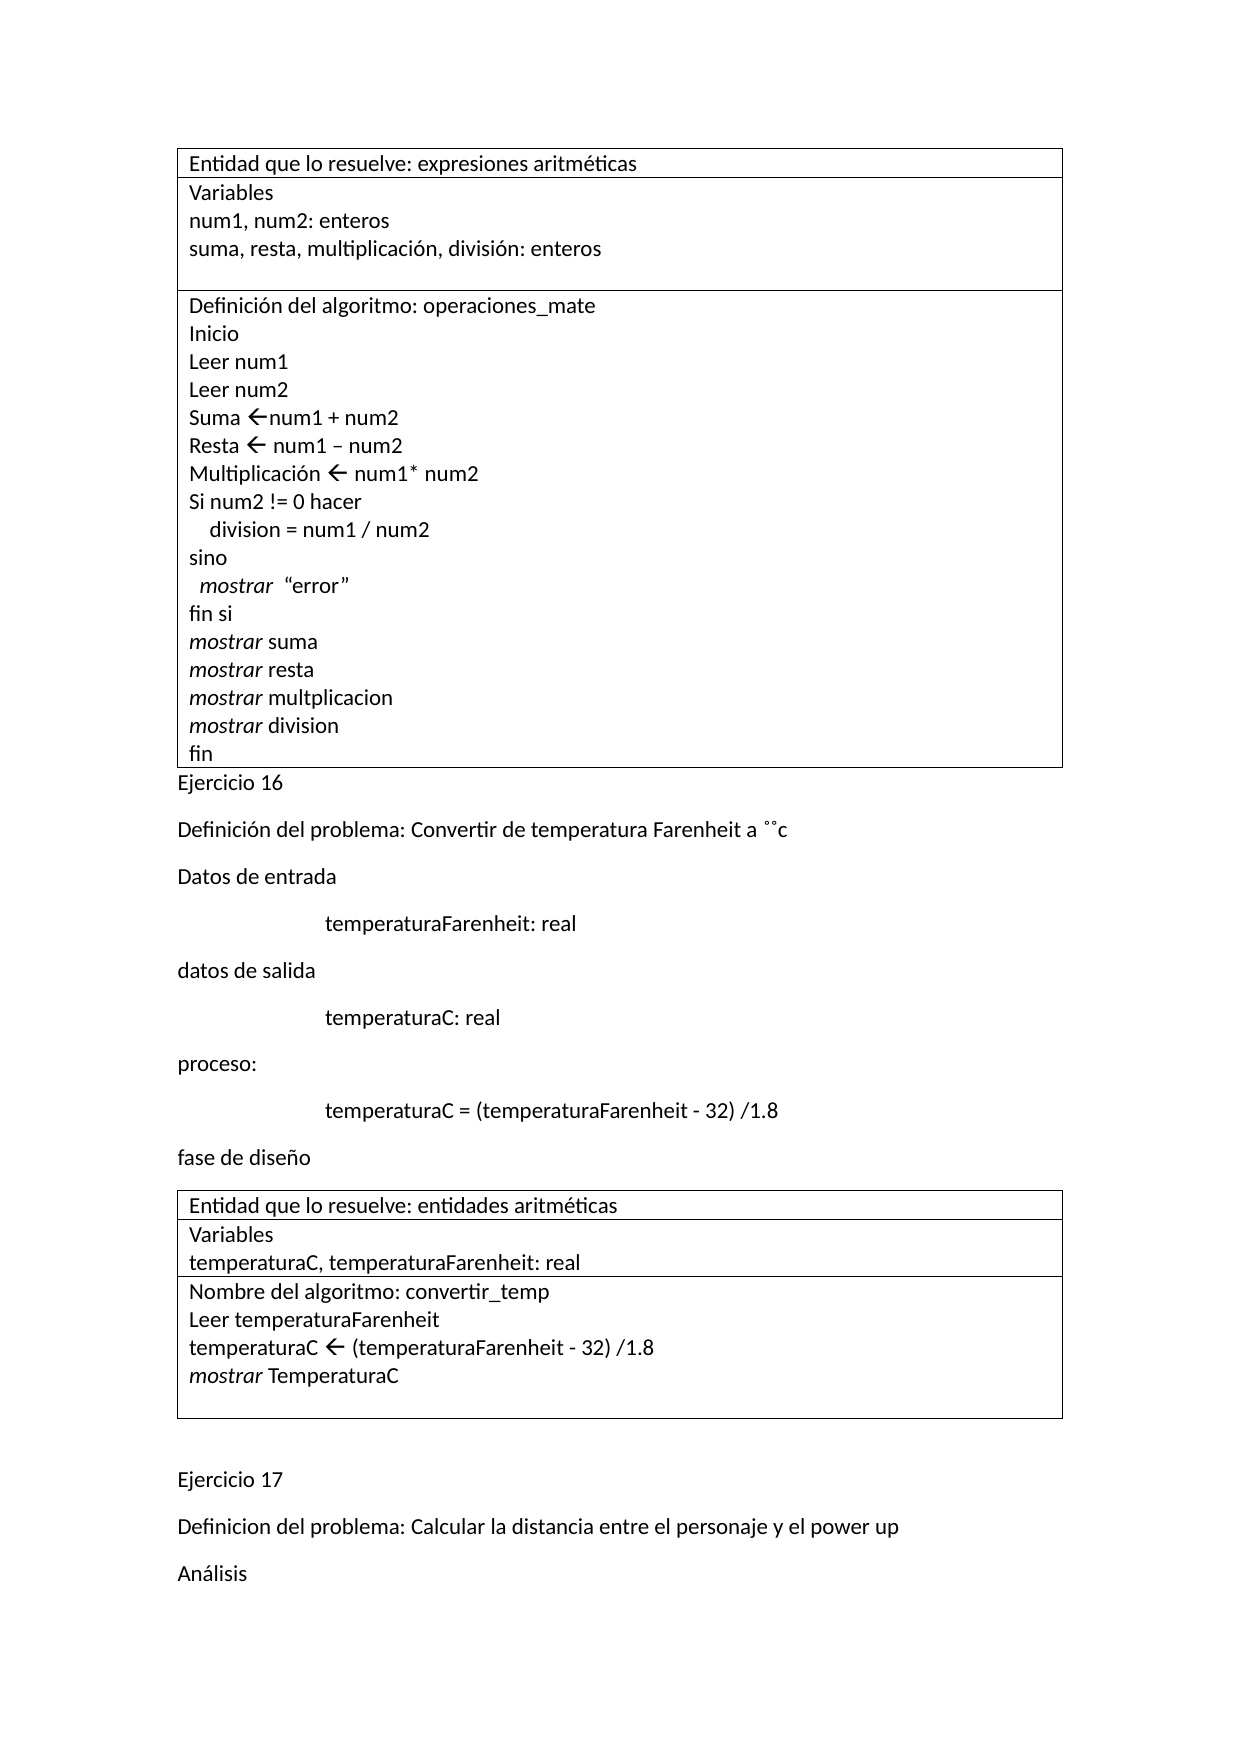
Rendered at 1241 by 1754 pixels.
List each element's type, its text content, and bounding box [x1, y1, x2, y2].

text fase de diseño [177, 1143, 1063, 1171]
text Datos de entrada [177, 862, 1063, 890]
text Análisis [177, 1559, 1063, 1587]
text Ejercicio 16 [177, 768, 1063, 796]
table_cell Nombre del algoritmo: convertir_temp Leer temperaturaFarenheit temperaturaC (temperaturaFarenheit - 32) /1.8 mostrar TemperaturaC [178, 1277, 1062, 1417]
text datos de salida [177, 956, 1063, 984]
text proceso: [177, 1049, 1063, 1077]
table_cell Variables temperaturaC, temperaturaFarenheit: real [178, 1220, 1062, 1276]
text temperaturaC: real [177, 1003, 1063, 1031]
text Ejercicio 17 [177, 1465, 1063, 1493]
text temperaturaC = (temperaturaFarenheit - 32) /1.8 [177, 1096, 1063, 1124]
text temperaturaFarenheit: real [177, 909, 1063, 937]
text Definicion del problema: Calcular la distancia entre el personaje y el power up [177, 1512, 1063, 1540]
table_header Entidad que lo resuelve: expresiones aritméticas [178, 149, 1062, 177]
table_cell Variables num1, num2: enteros suma, resta, multiplicación, división: enteros [178, 178, 1062, 290]
text Definición del problema: Convertir de temperatura Farenheit a ˚˚c [177, 815, 1063, 843]
table_cell Definición del algoritmo: operaciones_mate Inicio Leer num1 Leer num2 Suma num1 + num2 Resta num1 – num2 Multiplicación num1* num2 Si num2 != 0 hacer division = num1 / num2 sino mostrar “error” fin si mostrar suma mostrar resta mostrar multplicacion mostrar division fin [178, 291, 1062, 767]
table_header Entidad que lo resuelve: entidades aritméticas [178, 1191, 1062, 1219]
